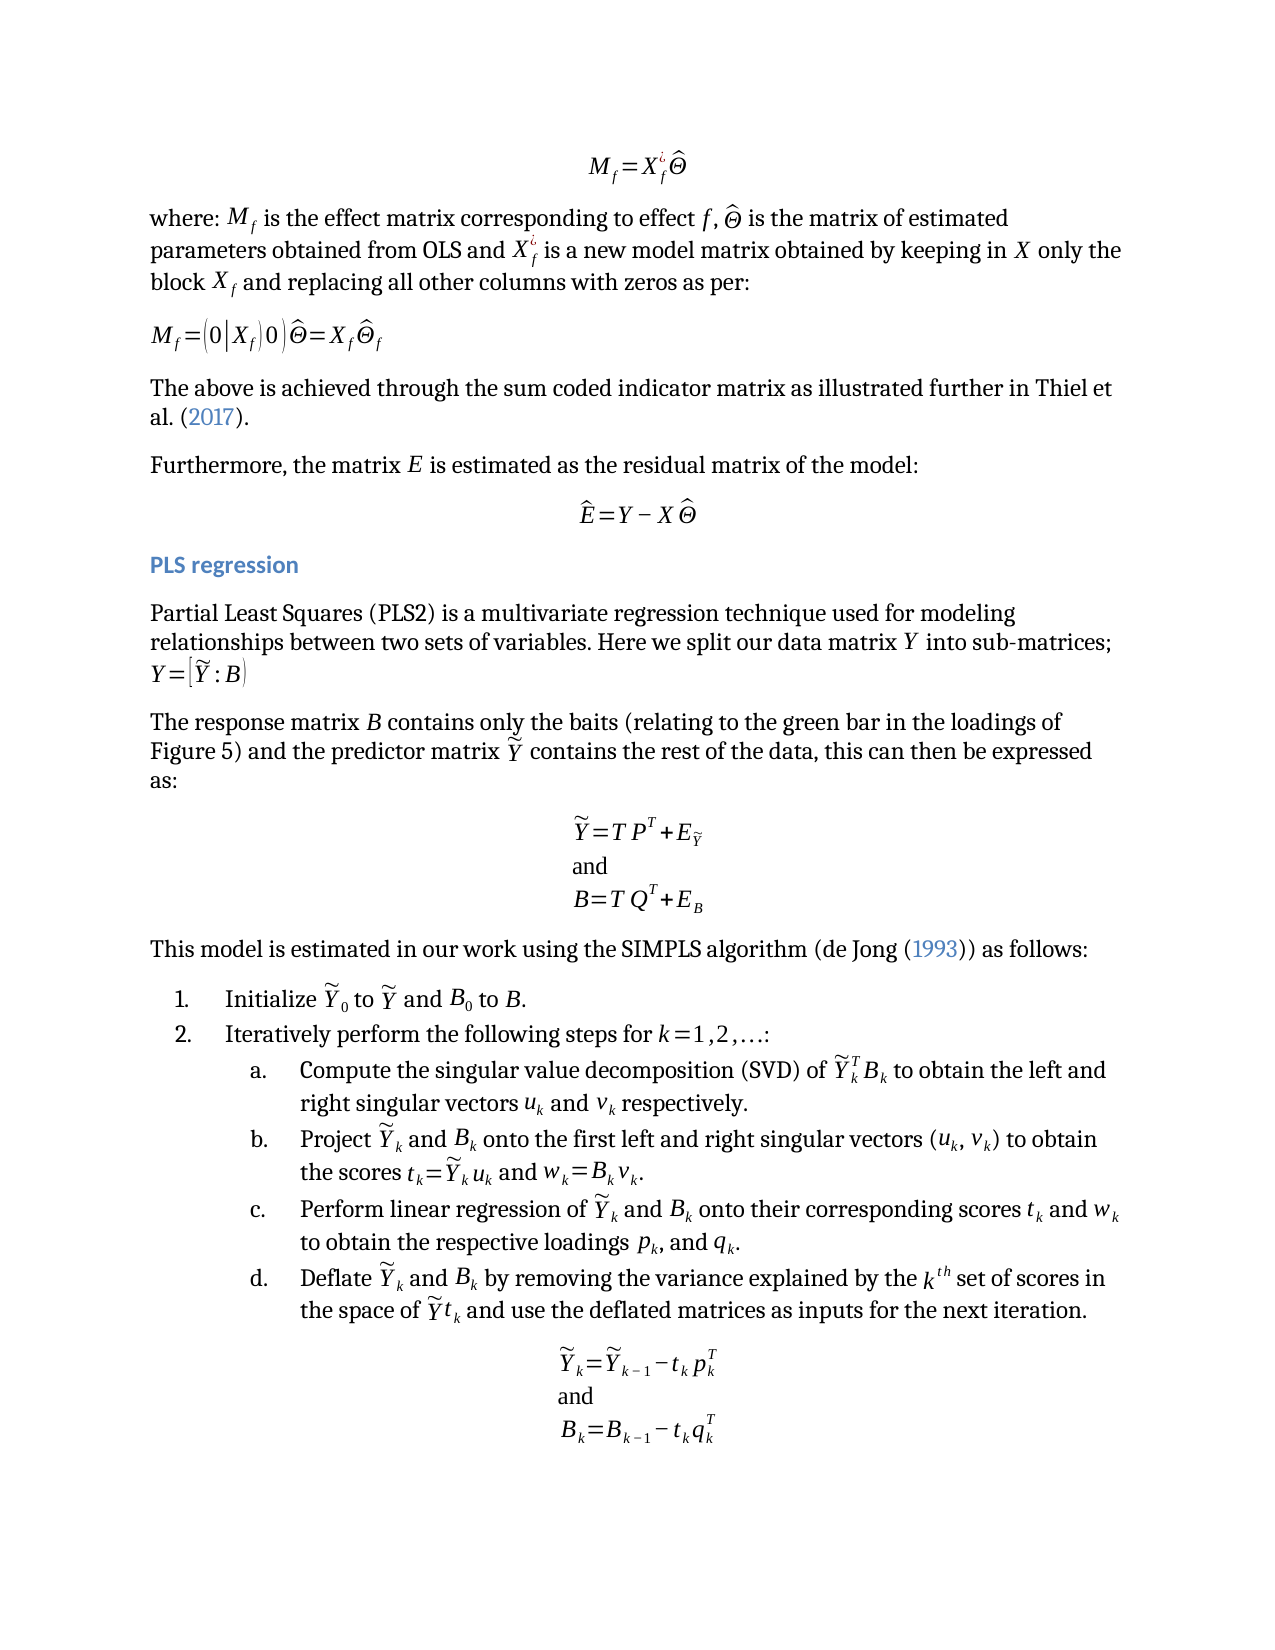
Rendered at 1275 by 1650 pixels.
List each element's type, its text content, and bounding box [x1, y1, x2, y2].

text Partial Least Squares (PLS2) is a multivariate regression technique used for modeling relationships between two sets of variables. Here we split our data matrix into sub-matrices; [150, 599, 1125, 689]
subtitle PLS regression [150, 549, 1125, 580]
list Compute the singular value decomposition (SVD) of to obtain the left and right singular vectors and respectively. [250, 1052, 1125, 1119]
list Deflate and by removing the variance explained by the set of scores in the space of and use the deflated matrices as inputs for the next iteration. [250, 1262, 1125, 1326]
text Furthermore, the matrix is estimated as the residual matrix of the model: [150, 451, 1125, 479]
list Perform linear regression of and onto their corresponding scores and to obtain the respective loadings , and . [250, 1193, 1125, 1258]
text This model is estimated in our work using the SIMPLS algorithm (de Jong (1993)) as follows: [150, 935, 1125, 964]
text where: is the effect matrix corresponding to effect , is the matrix of estimated parameters obtained from OLS and is a new model matrix obtained by keeping in only the block and replacing all other columns with zeros as per: [150, 203, 1125, 298]
text The above is achieved through the sum coded indicator matrix as illustrated further in Thiel et al. (2017). [150, 374, 1125, 432]
text The response matrix contains only the baits (relating to the green bar in the loadings of Figure 5) and the predictor matrix contains the rest of the data, this can then be expressed as: [150, 708, 1125, 795]
list Initialize to and to . [175, 983, 1125, 1016]
list Iteratively perform the following steps for : [175, 1020, 1125, 1049]
list Project and onto the first left and right singular vectors (, ) to obtain the scores and . [250, 1122, 1125, 1189]
